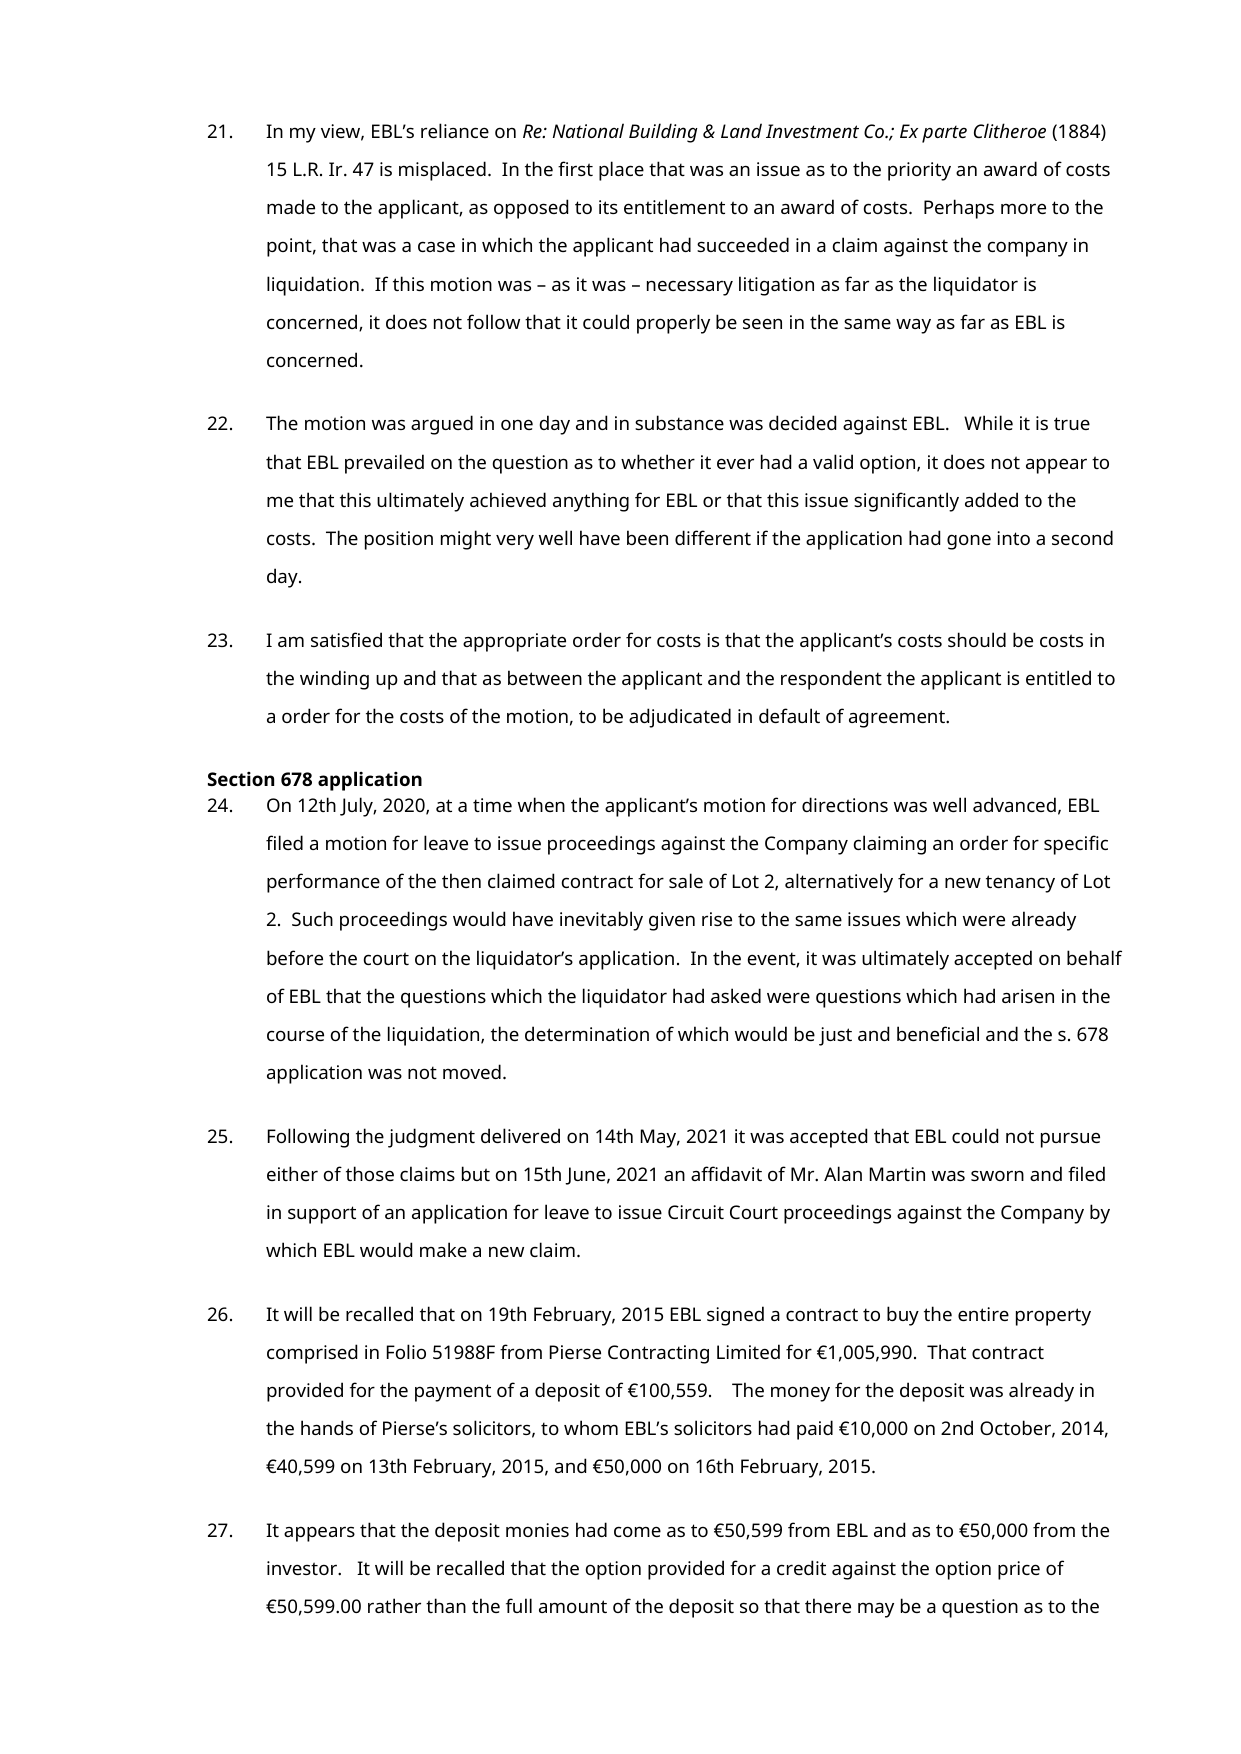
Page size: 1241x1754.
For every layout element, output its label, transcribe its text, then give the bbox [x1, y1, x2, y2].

text 22. The motion was argued in one day and in substance was decided against EBL. While it is true that EBL prevailed on the question as to whether it ever had a valid option, it does not appear to me that this ultimately achieved anything for EBL or that this issue significantly added to the costs. The position might very well have been different if the application had gone into a second day. [207, 411, 1122, 589]
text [207, 1517, 1122, 1619]
text 26. It will be recalled that on 19th February, 2015 EBL signed a contract to buy the entire property comprised in Folio 51988F from Pierse Contracting Limited for €1,005,990. That contract provided for the payment of a deposit of €100,559. The money for the deposit was already in the hands of Pierse’s solicitors, to whom EBL’s solicitors had paid €10,000 on 2nd October, 2014, €40,599 on 13th February, 2015, and €50,000 on 16th February, 2015. [207, 1301, 1122, 1479]
subtitle Section 678 application [207, 767, 1122, 792]
text 24. On 12th July, 2020, at a time when the applicant’s motion for directions was well advanced, EBL filed a motion for leave to issue proceedings against the Company claiming an order for specific performance of the then claimed contract for sale of Lot 2, alternatively for a new tenancy of Lot 2. Such proceedings would have inevitably given rise to the same issues which were already before the court on the liquidator’s application. In the event, it was ultimately accepted on behalf of EBL that the questions which the liquidator had asked were questions which had arisen in the course of the liquidation, the determination of which would be just and beneficial and the s. 678 application was not moved. [207, 792, 1122, 1085]
text 23. I am satisfied that the appropriate order for costs is that the applicant’s costs should be costs in the winding up and that as between the applicant and the respondent the applicant is entitled to a order for the costs of the motion, to be adjudicated in default of agreement. [207, 627, 1122, 729]
text 25. Following the judgment delivered on 14th May, 2021 it was accepted that EBL could not pursue either of those claims but on 15th June, 2021 an affidavit of Mr. Alan Martin was sworn and filed in support of an application for leave to issue Circuit Court proceedings against the Company by which EBL would make a new claim. [207, 1123, 1122, 1263]
text 21. In my view, EBL’s reliance on Re: National Building & Land Investment Co.; Ex parte Clitheroe (1884) 15 L.R. Ir. 47 is misplaced. In the first place that was an issue as to the priority an award of costs made to the applicant, as opposed to its entitlement to an award of costs. Perhaps more to the point, that was a case in which the applicant had succeeded in a claim against the company in liquidation. If this motion was – as it was – necessary litigation as far as the liquidator is concerned, it does not follow that it could properly be seen in the same way as far as EBL is concerned. [207, 118, 1122, 373]
